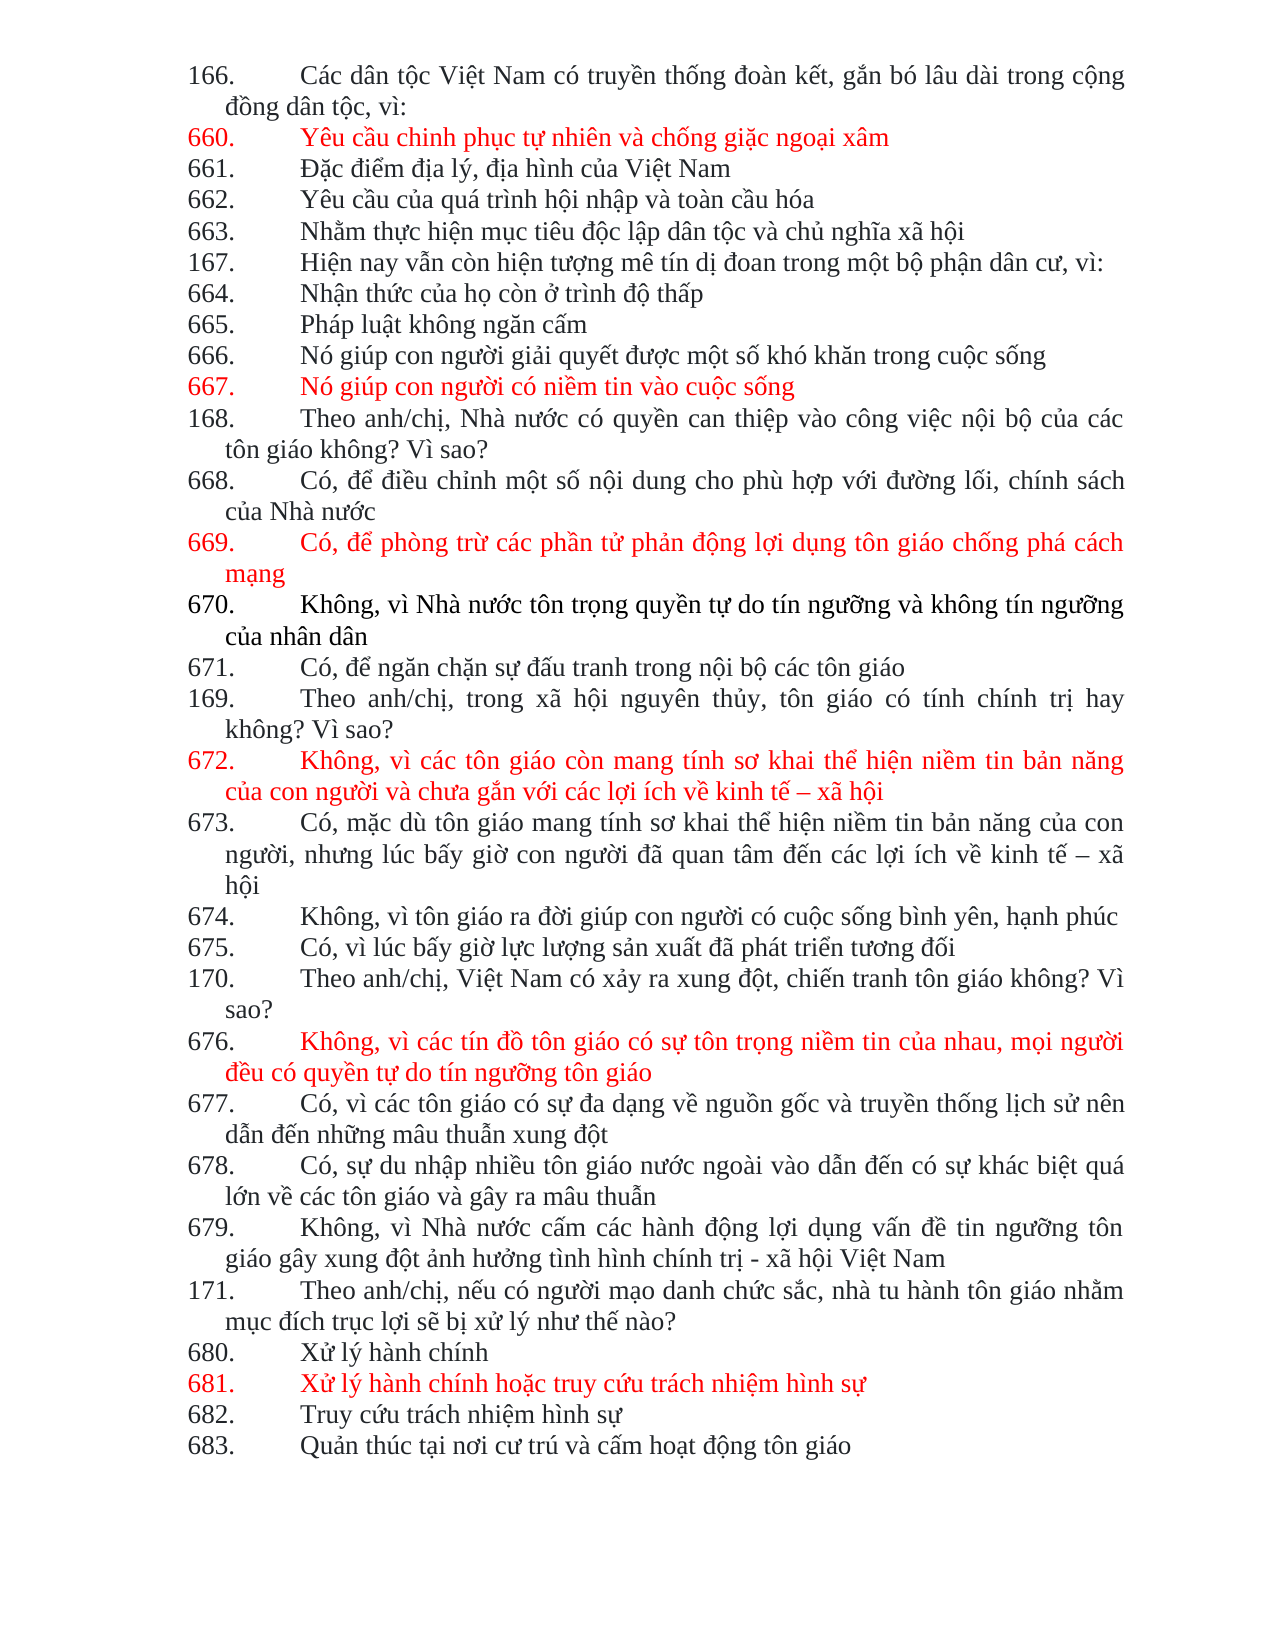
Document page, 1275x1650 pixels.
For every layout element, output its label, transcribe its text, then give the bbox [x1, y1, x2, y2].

list Có, vì các tôn giáo có sự đa dạng về nguồn gốc và truyền thống lịch sử nên dẫn đến những mâu thuẫn xung đột [187, 1087, 1125, 1149]
list Đặc điểm địa lý, địa hình của Việt Nam [187, 152, 1125, 184]
list Có, mặc dù tôn giáo mang tính sơ khai thể hiện niềm tin bản năng của con người, nhưng lúc bấy giờ con người đã quan tâm đến các lợi ích về kinh tế – xã hội [187, 807, 1125, 900]
list Không, vì Nhà nước tôn trọng quyền tự do tín ngưỡng và không tín ngưỡng của nhân dân [187, 588, 1125, 651]
list Có, vì lúc bấy giờ lực lượng sản xuất đã phát triển tương đối [187, 931, 1125, 962]
list Theo anh/chị, Nhà nước có quyền can thiệp vào công việc nội bộ của các tôn giáo không? Vì sao? [187, 402, 1125, 464]
list Không, vì các tôn giáo còn mang tính sơ khai thể hiện niềm tin bản năng của con người và chưa gắn với các lợi ích về kinh tế – xã hội [187, 744, 1125, 807]
list Không, vì tôn giáo ra đời giúp con người có cuộc sống bình yên, hạnh phúc [187, 900, 1125, 931]
list Hiện nay vẫn còn hiện tượng mê tín dị đoan trong một bộ phận dân cư, vì: [187, 246, 1125, 277]
list Theo anh/chị, Việt Nam có xảy ra xung đột, chiến tranh tôn giáo không? Vì sao? [187, 962, 1125, 1024]
list Không, vì Nhà nước cấm các hành động lợi dụng vấn đề tin ngưỡng tôn giáo gây xung đột ảnh hưởng tình hình chính trị - xã hội Việt Nam [187, 1211, 1125, 1274]
list Nhận thức của họ còn ở trình độ thấp [187, 277, 1125, 308]
list Xử lý hành chính hoặc truy cứu trách nhiệm hình sự [187, 1367, 1125, 1398]
list Có, sự du nhập nhiều tôn giáo nước ngoài vào dẫn đến có sự khác biệt quá lớn về các tôn giáo và gây ra mâu thuẫn [187, 1149, 1125, 1211]
list Không, vì các tín đồ tôn giáo có sự tôn trọng niềm tin của nhau, mọi người đều có quyền tự do tín ngưỡng tôn giáo [187, 1024, 1125, 1087]
list Nó giúp con người giải quyết được một số khó khăn trong cuộc sống [187, 339, 1125, 371]
list Yêu cầu chinh phục tự nhiên và chống giặc ngoại xâm [187, 121, 1125, 152]
list Có, để điều chỉnh một số nội dung cho phù hợp với đường lối, chính sách của Nhà nước [187, 464, 1125, 526]
list Yêu cầu của quá trình hội nhập và toàn cầu hóa [187, 184, 1125, 215]
list Có, để phòng trừ các phần tử phản động lợi dụng tôn giáo chống phá cách mạng [187, 526, 1125, 588]
list Xử lý hành chính [187, 1336, 1125, 1367]
list Có, để ngăn chặn sự đấu tranh trong nội bộ các tôn giáo [187, 651, 1125, 682]
list Theo anh/chị, trong xã hội nguyên thủy, tôn giáo có tính chính trị hay không? Vì sao? [187, 682, 1125, 744]
list Truy cứu trách nhiệm hình sự [187, 1398, 1125, 1429]
list Quản thúc tại nơi cư trú và cấm hoạt động tôn giáo [187, 1429, 1125, 1461]
list Theo anh/chị, nếu có người mạo danh chức sắc, nhà tu hành tôn giáo nhằm mục đích trục lợi sẽ bị xử lý như thế nào? [187, 1274, 1125, 1336]
list Các dân tộc Việt Nam có truyền thống đoàn kết, gắn bó lâu dài trong cộng đồng dân tộc, vì: [187, 59, 1125, 121]
list Nhằm thực hiện mục tiêu độc lập dân tộc và chủ nghĩa xã hội [187, 215, 1125, 246]
list Pháp luật không ngăn cấm [187, 308, 1125, 339]
list Nó giúp con người có niềm tin vào cuộc sống [187, 371, 1125, 402]
